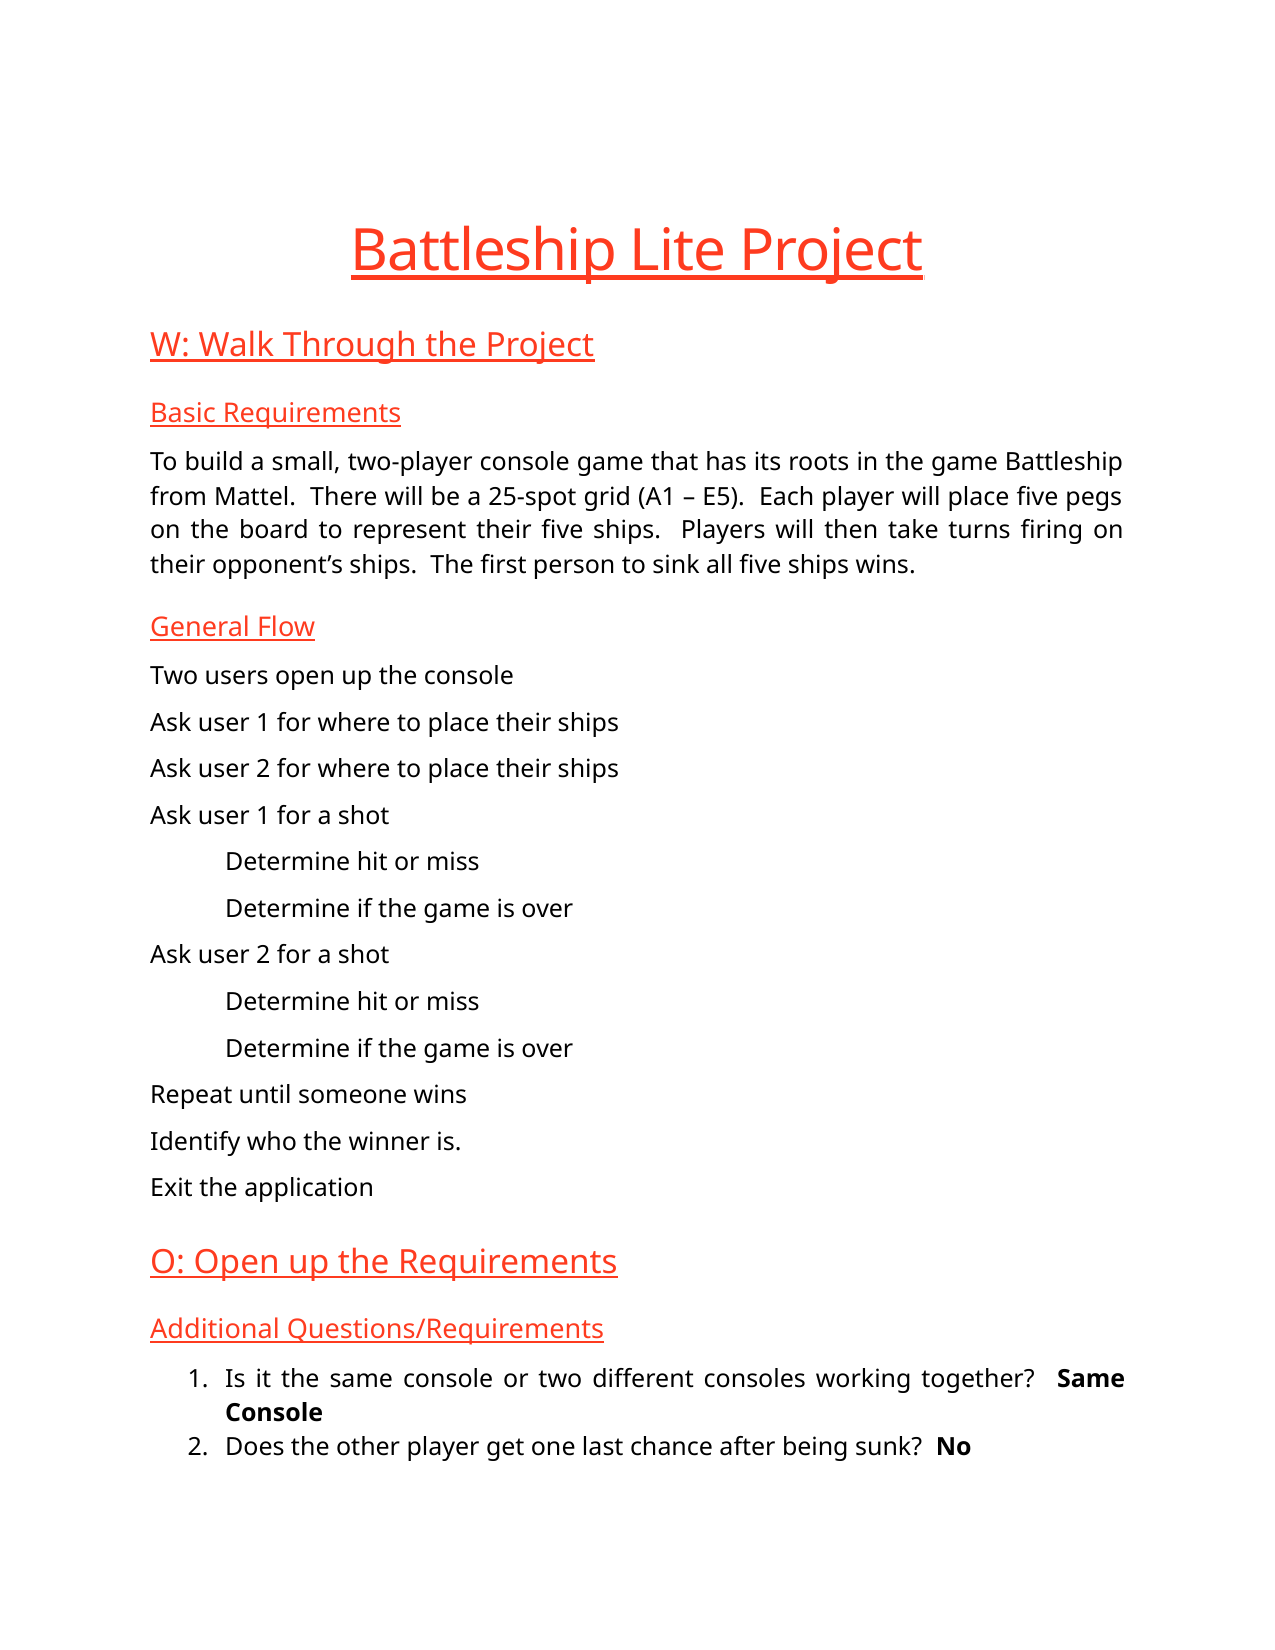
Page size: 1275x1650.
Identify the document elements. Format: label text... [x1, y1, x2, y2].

subtitle Additional Questions/Requirements [150, 1310, 1125, 1347]
text Ask user 1 for where to place their ships [150, 704, 1125, 738]
subtitle General Flow [150, 607, 1125, 644]
title Battleship Lite Project [150, 208, 1125, 288]
text To build a small, two-player console game that has its roots in the game Battleship from Mattel. There will be a 25-spot grid (A1 – E5). Each player will place five pegs on the board to represent their five ships. Players will then take turns firing on their opponent’s ships. The first person to sink all five ships wins. [150, 444, 1125, 580]
subtitle O: Open up the Requirements [150, 1237, 1125, 1283]
list Is it the same console or two different consoles working together? Same Console [187, 1360, 1125, 1428]
text Repeat until someone wins [150, 1077, 1125, 1111]
text Determine if the game is over [225, 891, 1125, 925]
subtitle Basic Requirements [150, 394, 1125, 431]
text Determine hit or miss [225, 844, 1125, 878]
text Exit the application [150, 1170, 1125, 1204]
text Ask user 2 for where to place their ships [150, 751, 1125, 785]
text Determine hit or miss [225, 984, 1125, 1018]
text Identify who the winner is. [150, 1123, 1125, 1157]
text Ask user 1 for a shot [150, 797, 1125, 832]
text Two users open up the console [150, 658, 1125, 692]
text Ask user 2 for a shot [150, 937, 1125, 971]
list Does the other player get one last chance after being sunk? No [187, 1428, 1125, 1462]
subtitle W: Walk Through the Project [150, 321, 1125, 367]
text Determine if the game is over [225, 1030, 1125, 1064]
